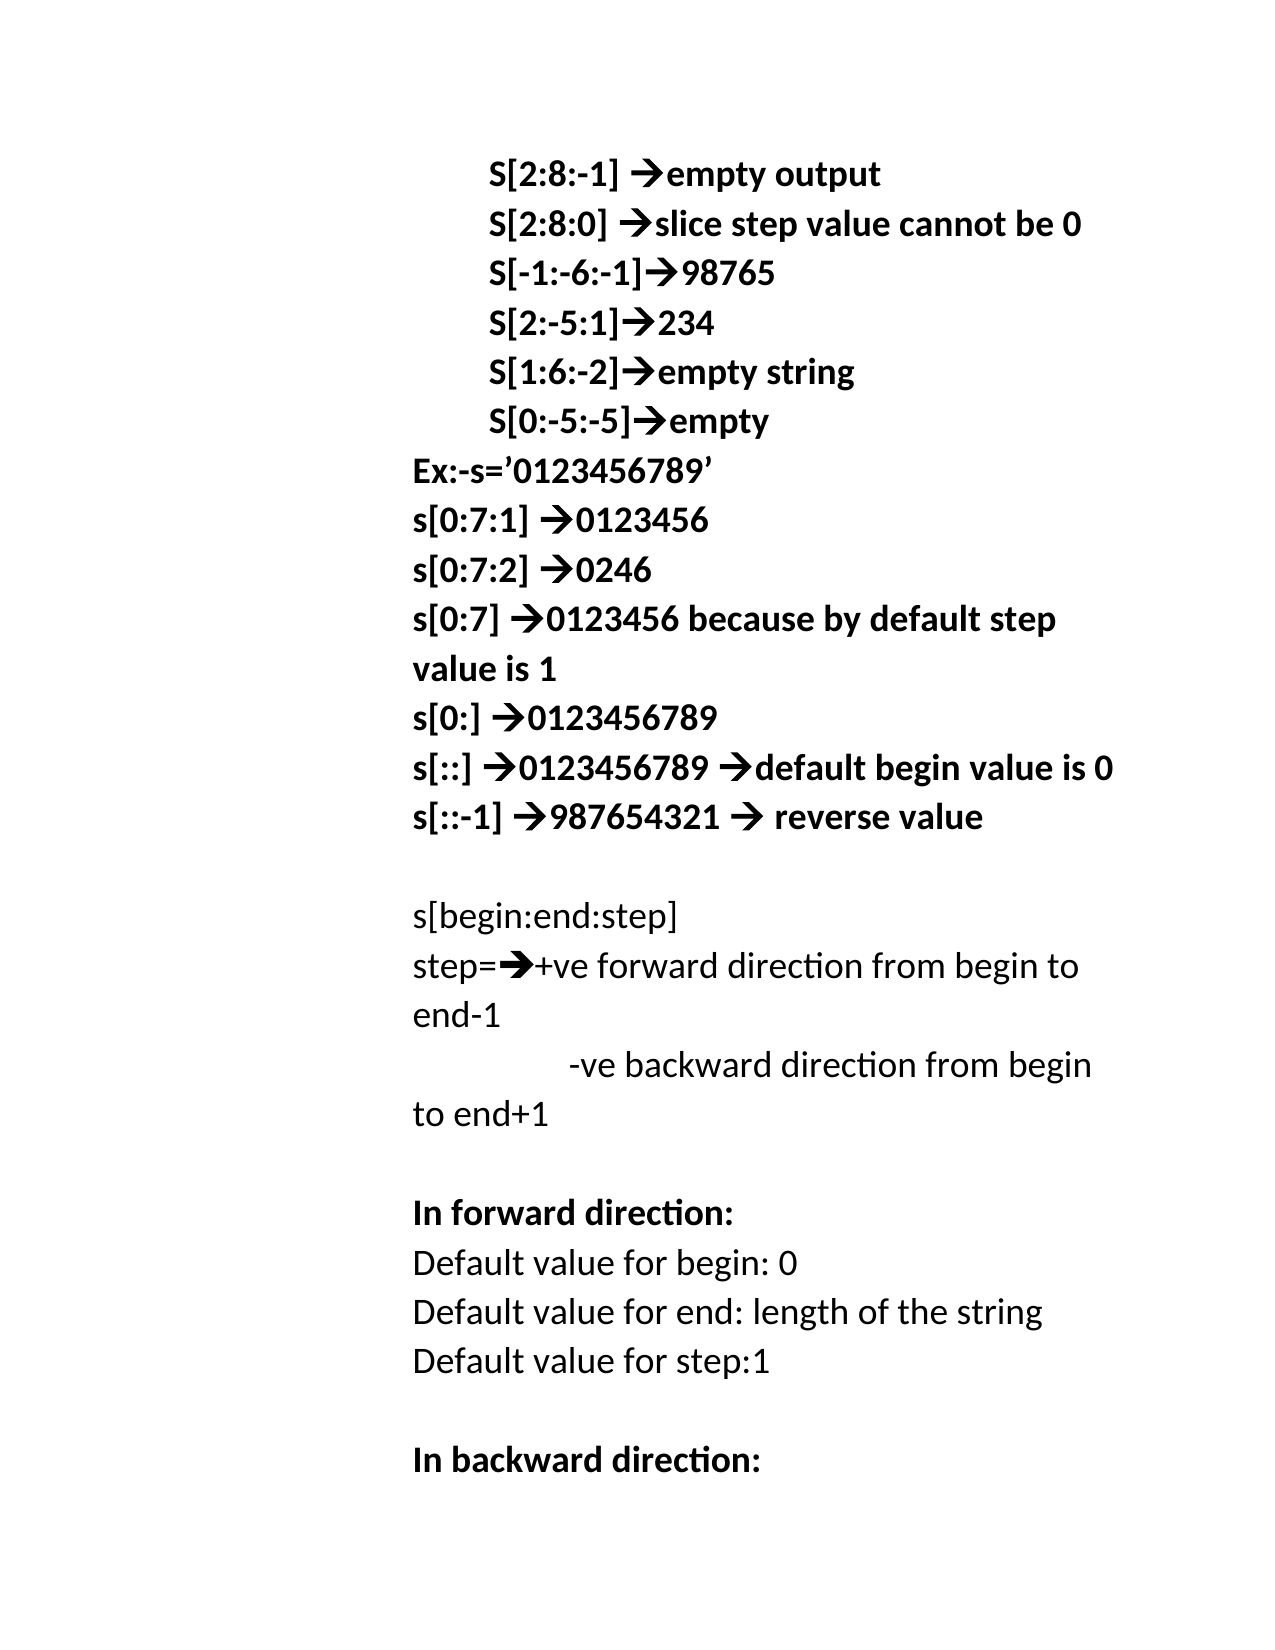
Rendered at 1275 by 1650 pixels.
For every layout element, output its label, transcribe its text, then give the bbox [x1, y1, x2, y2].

list Default value for begin: 0 [412, 1238, 1125, 1284]
list -ve backward direction from begin to end+1 [412, 1041, 1125, 1136]
list s[0:7:2] 0246 [412, 546, 1125, 592]
list S[-1:-6:-1]98765 [412, 249, 1125, 295]
list s[::-1] 987654321 reverse value [412, 793, 1125, 839]
list Default value for end: length of the string [412, 1288, 1125, 1334]
list S[2:8:-1] empty output [412, 150, 1125, 196]
list s[0:] 0123456789 [412, 694, 1125, 740]
list s[begin:end:step] [412, 892, 1125, 938]
list s[::] 0123456789 default begin value is 0 [412, 744, 1125, 789]
list S[0:-5:-5]empty [412, 397, 1125, 443]
list In forward direction: [412, 1189, 1125, 1235]
list S[1:6:-2]empty string [412, 348, 1125, 394]
list step=+ve forward direction from begin to end-1 [412, 942, 1125, 1037]
list Ex:-s=’0123456789’ [412, 447, 1125, 493]
list S[2:-5:1]234 [412, 298, 1125, 344]
list s[0:7] 0123456 because by default step value is 1 [412, 595, 1125, 691]
list In backward direction: [412, 1436, 1125, 1482]
list s[0:7:1] 0123456 [412, 496, 1125, 542]
list Default value for step:1 [412, 1337, 1125, 1383]
list S[2:8:0] slice step value cannot be 0 [412, 199, 1125, 245]
